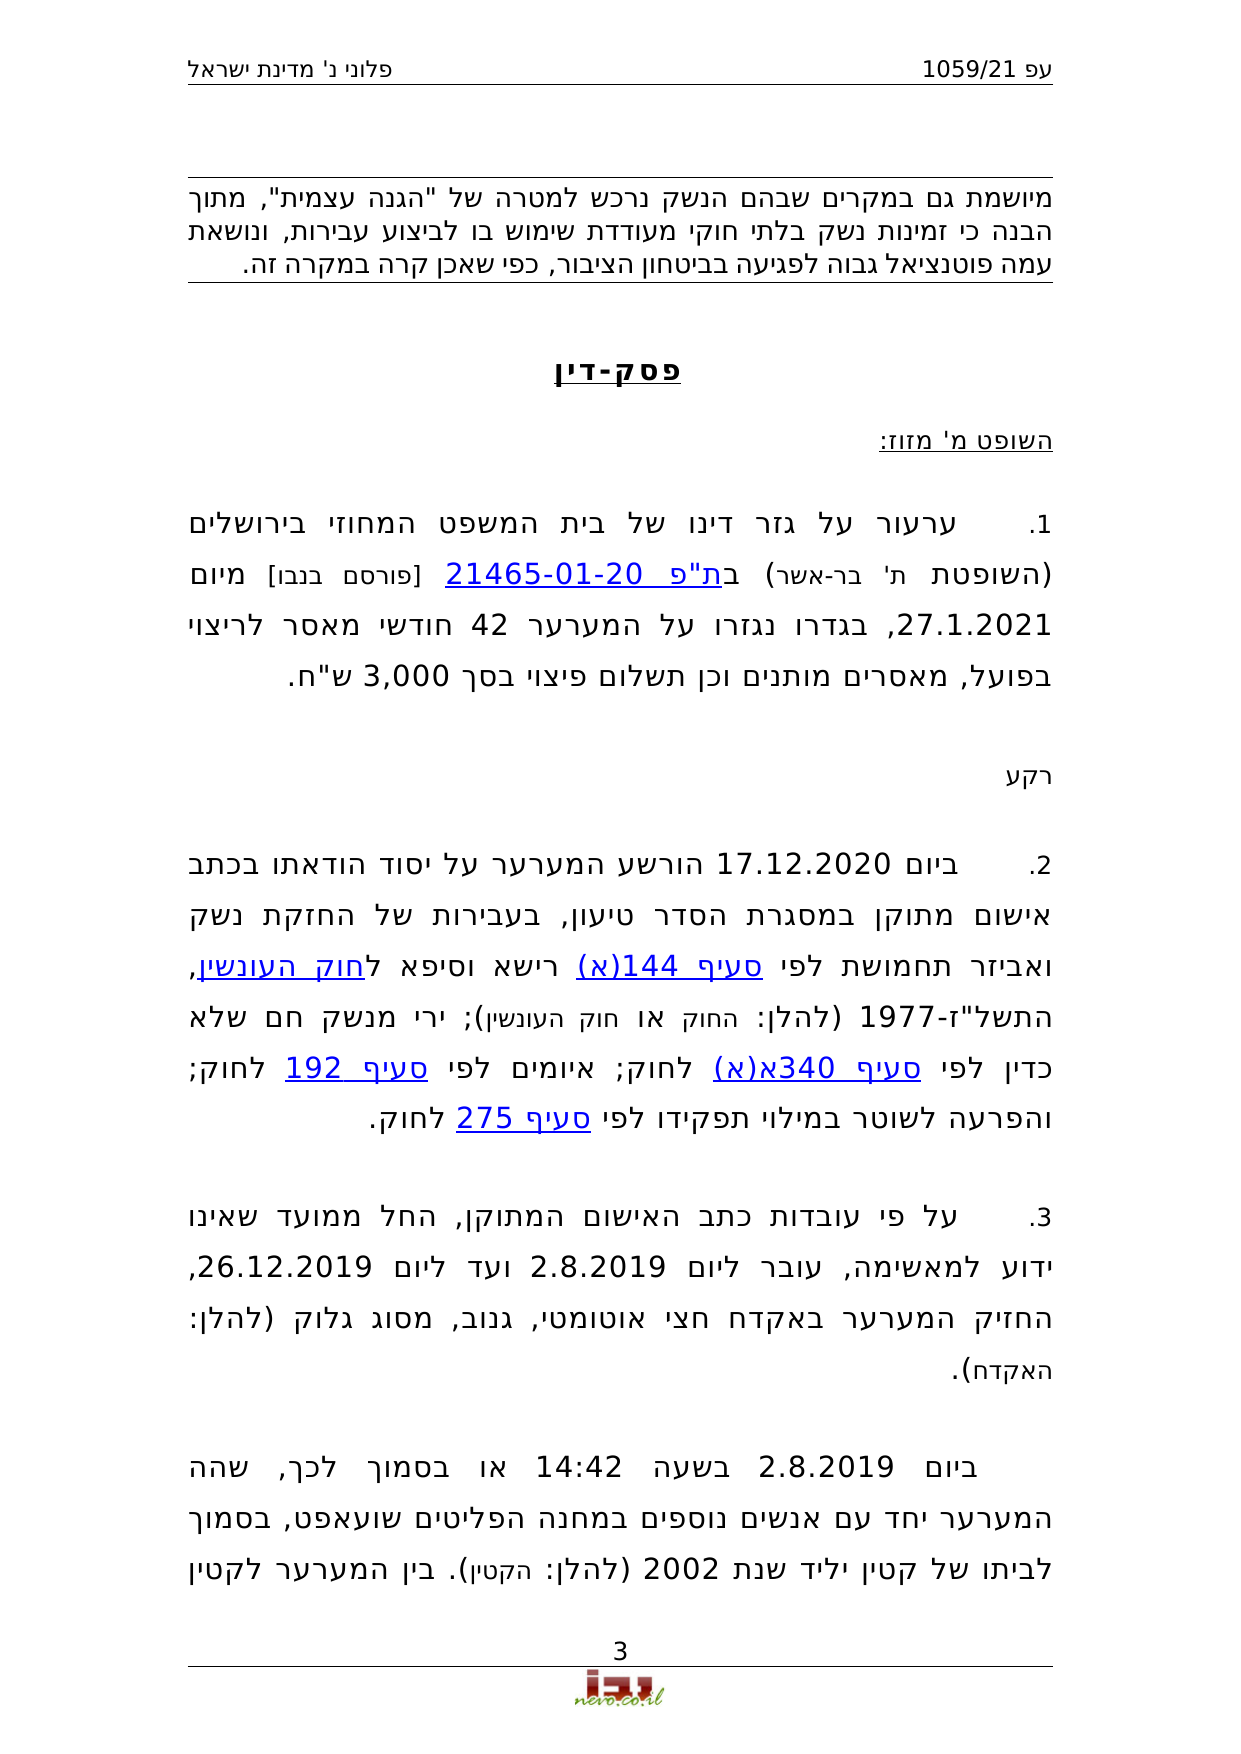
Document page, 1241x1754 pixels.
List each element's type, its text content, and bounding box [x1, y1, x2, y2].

picture [574, 1669, 666, 1707]
list ביום 17.12.2020 הורשע המערער על יסוד הודאתו בכתב אישום מתוקן במסגרת הסדר טיעון, בעבירות של החזקת נשק ואביזר תחמושת לפי סעיף 144(א) רישא וסיפא לחוק העונשין, התשל"ז-1977 (להלן: החוק או חוק העונשין); ירי מנשק חם שלא כדין לפי סעיף 340א(א) לחוק; איומים לפי סעיף 192 לחוק; והפרעה לשוטר במילוי תפקידו לפי סעיף 275 לחוק. [188, 847, 1053, 1136]
text רקע [188, 761, 1053, 790]
text השופט מ' מזוז: [188, 426, 1053, 455]
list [188, 178, 1053, 282]
list ערעור על גזר דינו של בית המשפט המחוזי בירושלים (השופטת ת' בר-אשר) בת"פ 21465-01-20 [פורסם בנבו] מיום 27.1.2021, בגדרו נגזרו על המערער 42 חודשי מאסר לריצוי בפועל, מאסרים מותנים וכן תשלום פיצוי בסך 3,000 ש"ח. [188, 506, 1053, 693]
table_header פסק-דין [182, 354, 1053, 399]
list על פי עובדות כתב האישום המתוקן, החל ממועד שאינו ידוע למאשימה, עובר ליום 2.8.2019 ועד ליום 26.12.2019, החזיק המערער באקדח חצי אוטומטי, גנוב, מסוג גלוק (להלן: האקדח). [188, 1200, 1053, 1386]
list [188, 1450, 1053, 1586]
